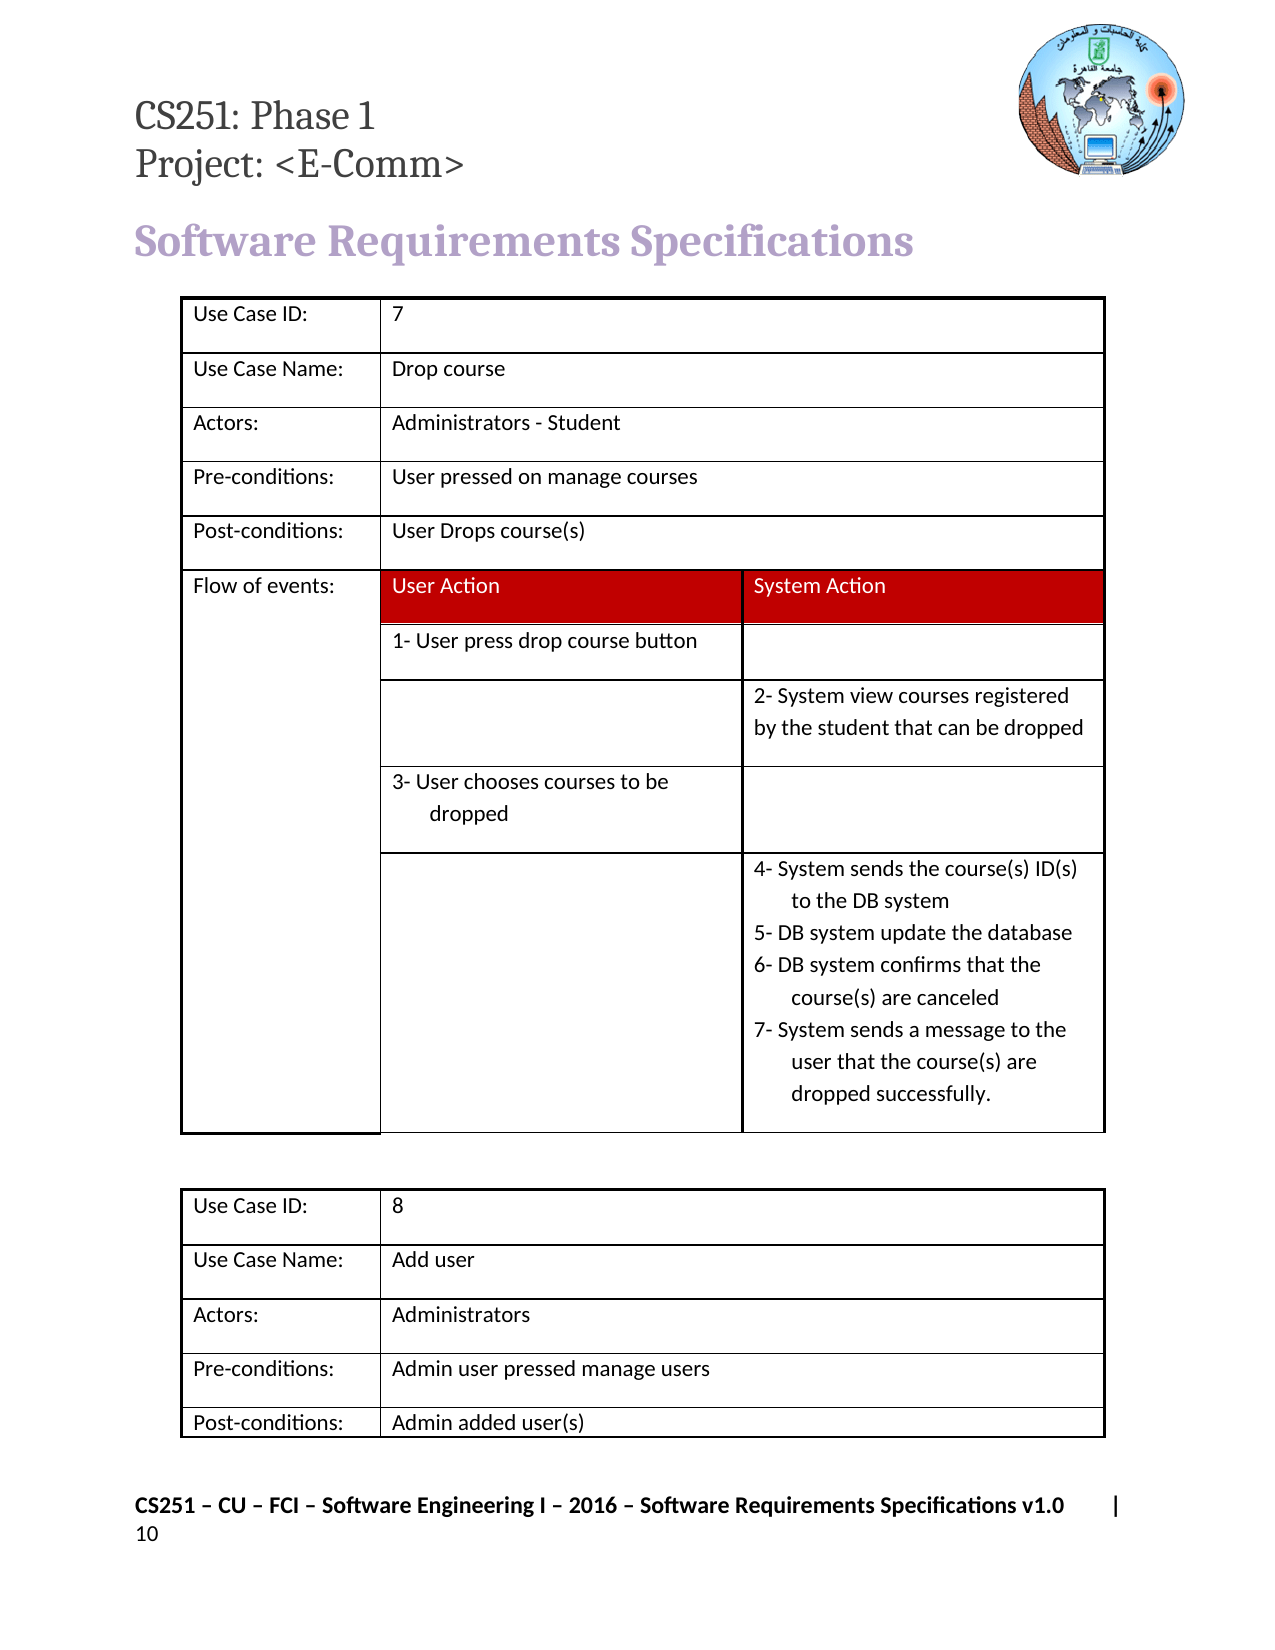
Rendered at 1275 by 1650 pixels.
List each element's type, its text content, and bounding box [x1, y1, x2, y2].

table_cell Add user [381, 1246, 1103, 1298]
table_cell [744, 625, 1103, 679]
table_cell 2- System view courses registered by the student that can be dropped [744, 681, 1103, 766]
table_cell Admin user pressed manage users [381, 1354, 1103, 1407]
table_cell User Drops course(s) [381, 517, 1103, 569]
table_header 7 [381, 300, 1103, 352]
table_cell Admin added user(s) [381, 1408, 1103, 1436]
table_header Use Case ID: [183, 300, 380, 352]
table_cell [381, 681, 741, 766]
table_header 8 [381, 1191, 1103, 1244]
table_cell [381, 854, 741, 1132]
table_cell Actors: [183, 1300, 380, 1352]
table_cell Flow of events: [183, 571, 380, 1132]
table_cell Pre-conditions: [183, 462, 380, 515]
table_cell Pre-conditions: [183, 1354, 380, 1407]
picture [1018, 24, 1186, 180]
table_cell User Action [381, 571, 741, 623]
table_cell Use Case Name: [183, 354, 380, 406]
table_cell Drop course [381, 354, 1103, 406]
table_cell User pressed on manage courses [381, 462, 1103, 515]
table_cell Administrators [381, 1300, 1103, 1352]
table_cell Use Case Name: [183, 1246, 380, 1298]
table_cell Post-conditions: [183, 1408, 380, 1436]
table_cell [744, 767, 1103, 852]
table_cell Actors: [183, 408, 380, 461]
table_cell 1- User press drop course button [381, 625, 741, 679]
table_cell Post-conditions: [183, 517, 380, 569]
table_cell System Action [744, 571, 1103, 623]
table_header Use Case ID: [183, 1191, 380, 1244]
table_cell User chooses courses to be dropped [381, 767, 741, 852]
table_cell System sends the course(s) ID(s) to the DB system DB system update the database DB system confirms that the course(s) are canceled System sends a message to the user that the course(s) are dropped successfully. [744, 854, 1103, 1132]
table_cell Administrators - Student [381, 408, 1103, 461]
